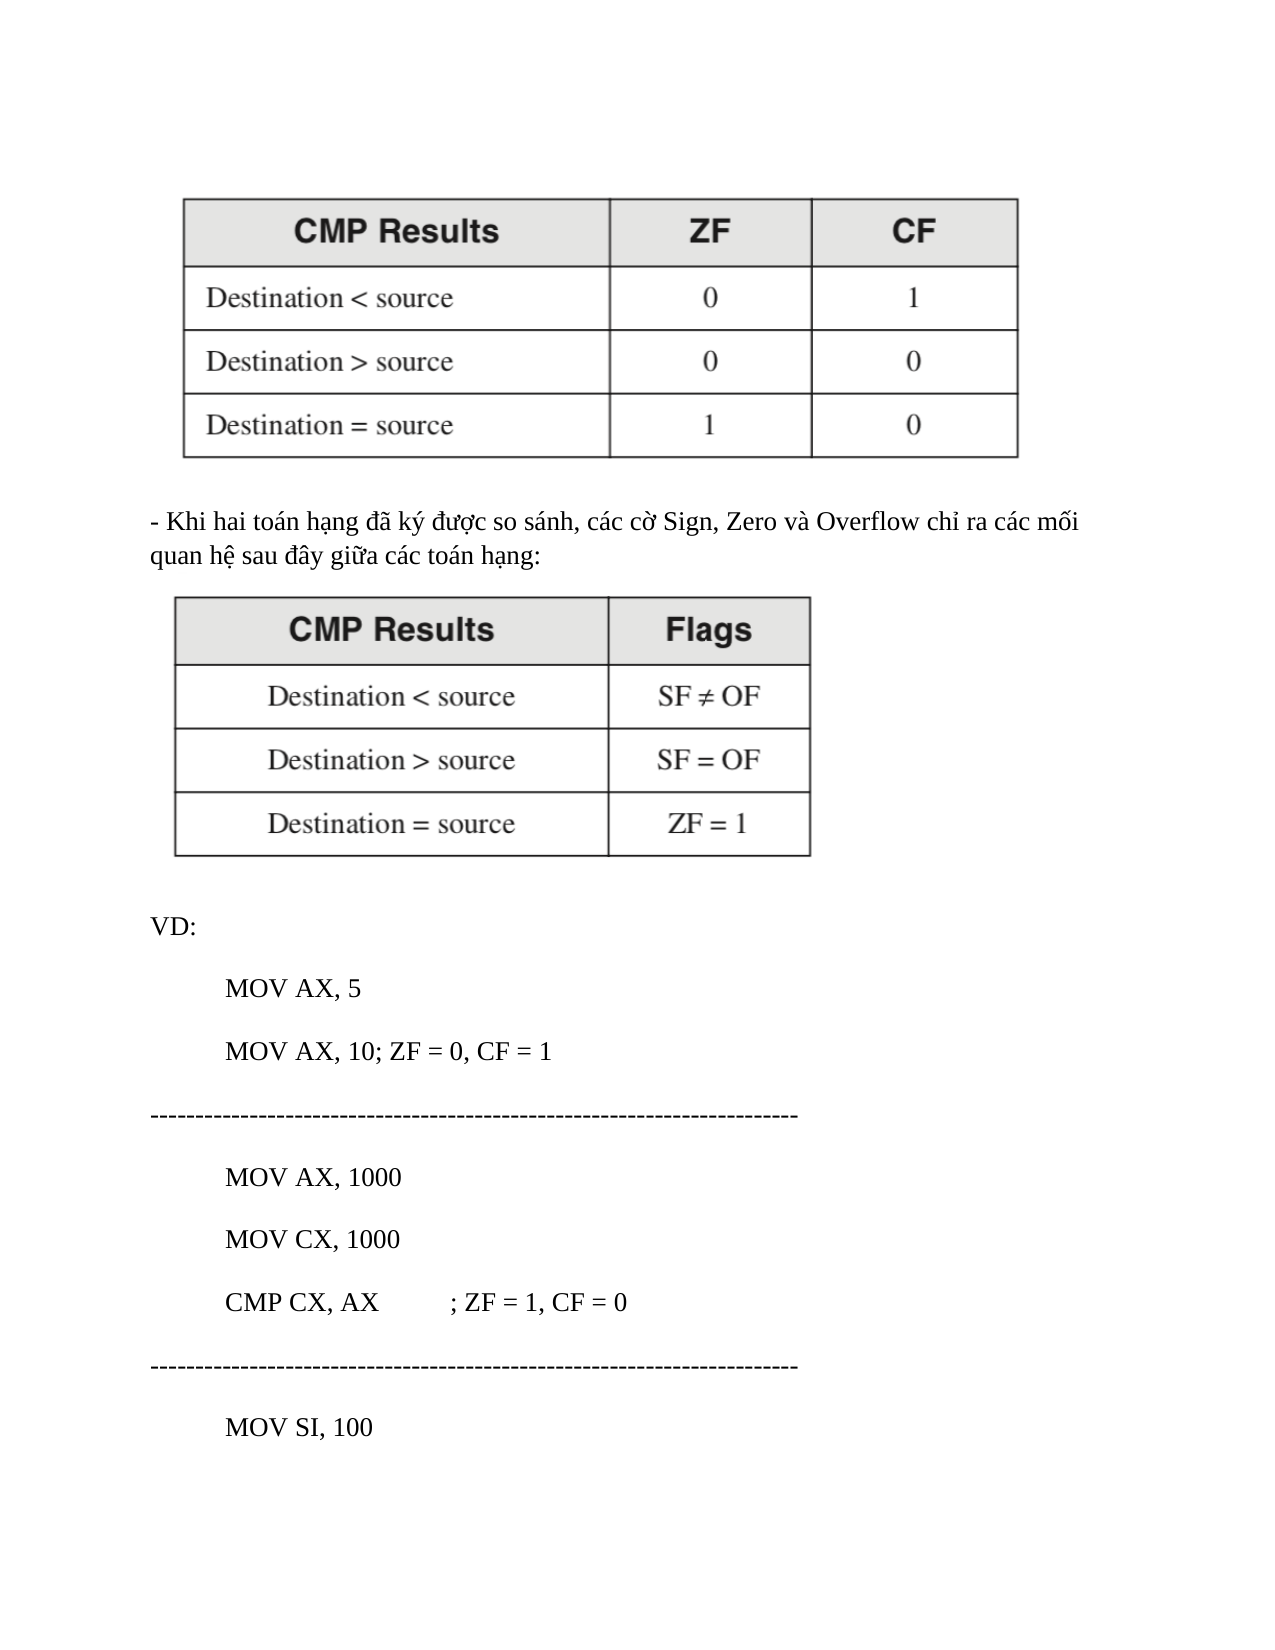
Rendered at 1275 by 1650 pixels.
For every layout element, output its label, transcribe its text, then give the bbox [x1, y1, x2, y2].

text MOV SI, 100 [150, 1411, 1125, 1443]
text MOV CX, 1000 [150, 1223, 1125, 1254]
text MOV AX, 1000 [150, 1161, 1125, 1192]
text ------------------------------------------------------------------------ [150, 1098, 1125, 1129]
text ------------------------------------------------------------------------ [150, 1349, 1125, 1380]
picture [150, 180, 1038, 474]
text MOV AX, 5 [150, 972, 1125, 1004]
text VD: [150, 910, 1125, 941]
picture [150, 572, 824, 879]
text CMP CX, AX ; ZF = 1, CF = 0 [150, 1286, 1125, 1317]
text MOV AX, 10 ; ZF = 0, CF = 1 [150, 1035, 1125, 1066]
